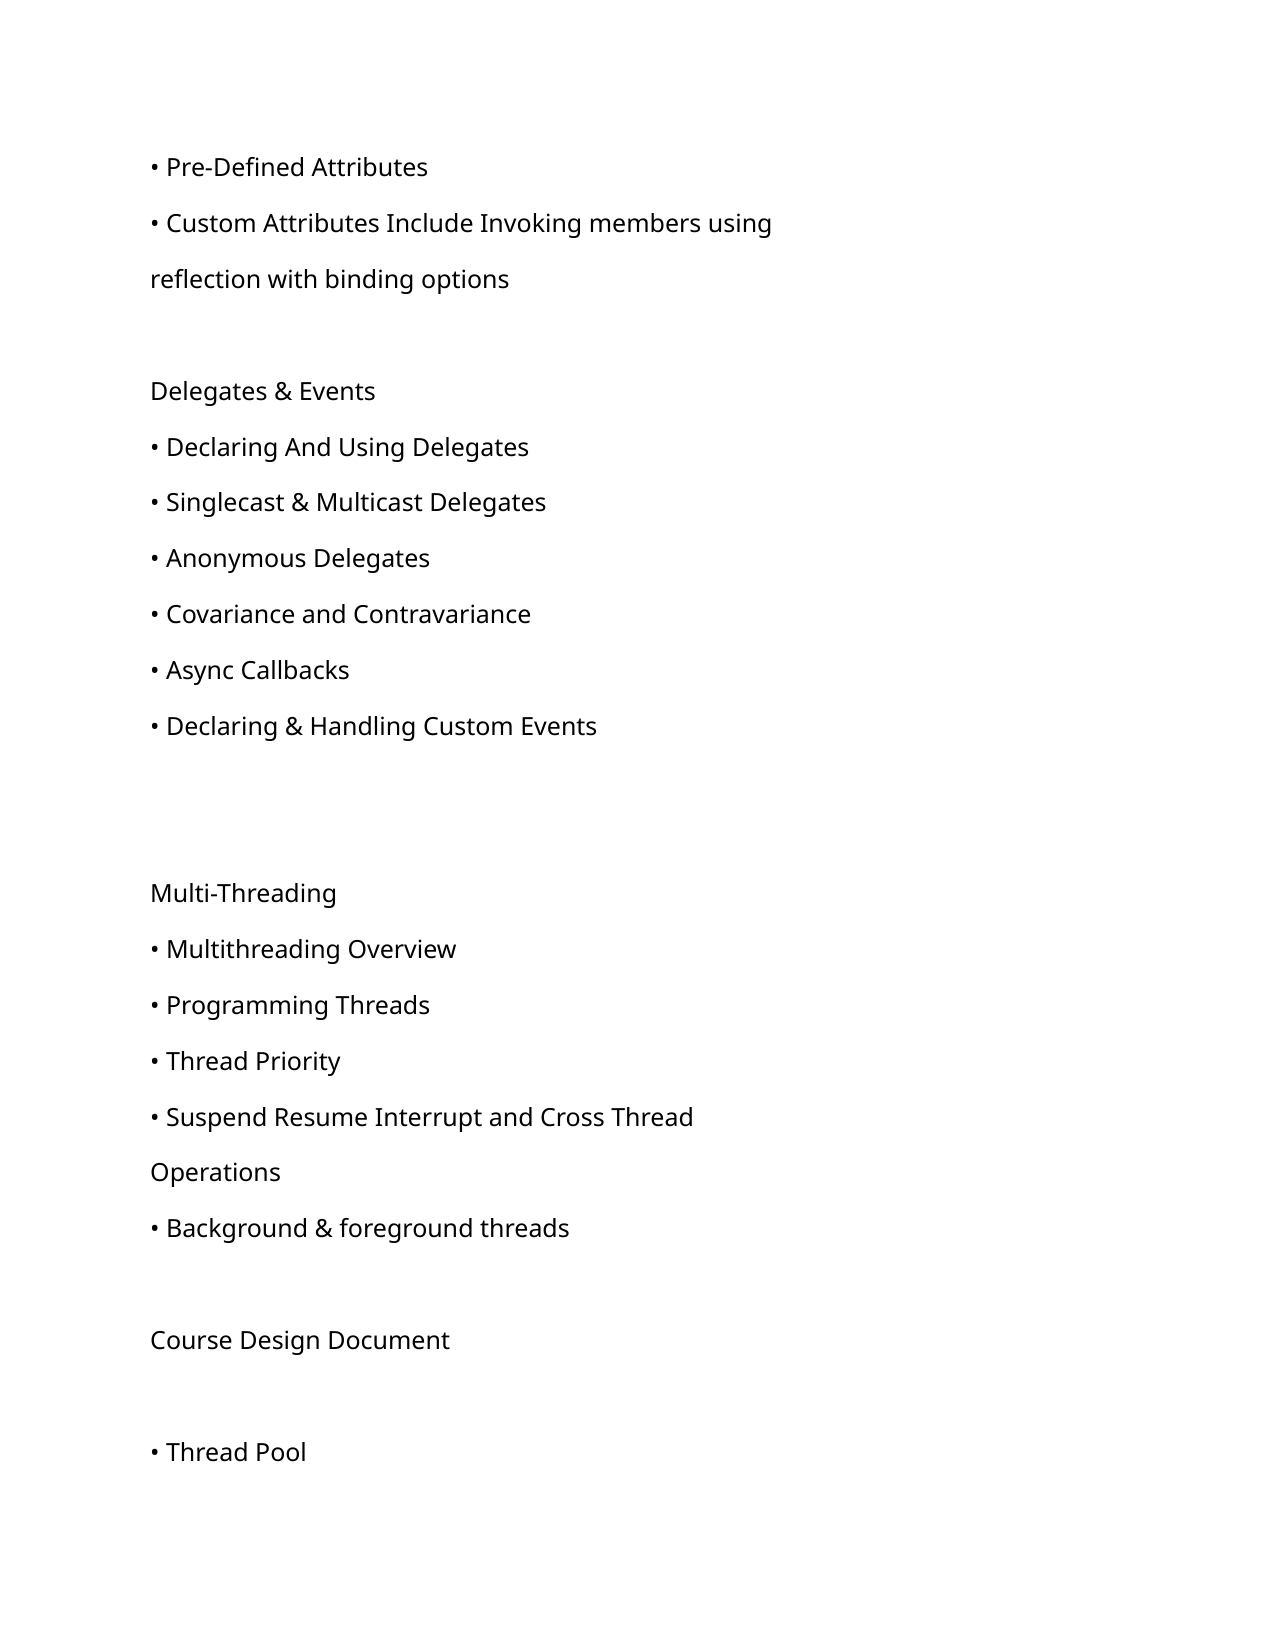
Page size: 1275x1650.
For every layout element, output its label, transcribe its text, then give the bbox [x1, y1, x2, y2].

text • Thread Pool [150, 1434, 1125, 1468]
text • Suspend Resume Interrupt and Cross Thread [150, 1099, 1125, 1133]
text • Pre-Defined Attributes [150, 150, 1125, 184]
text • Thread Priority [150, 1043, 1125, 1077]
text • Declaring & Handling Custom Events [150, 708, 1125, 742]
text • Programming Threads [150, 987, 1125, 1022]
text • Covariance and Contravariance [150, 597, 1125, 631]
text • Custom Attributes Include Invoking members using [150, 206, 1125, 240]
text Delegates & Events [150, 373, 1125, 407]
text • Async Callbacks [150, 652, 1125, 687]
text Operations [150, 1155, 1125, 1189]
text • Anonymous Delegates [150, 541, 1125, 575]
text Course Design Document [150, 1322, 1125, 1357]
text • Declaring And Using Delegates [150, 429, 1125, 463]
text • Background & foreground threads [150, 1211, 1125, 1245]
text • Multithreading Overview [150, 932, 1125, 966]
text reflection with binding options [150, 262, 1125, 296]
text • Singlecast & Multicast Delegates [150, 485, 1125, 519]
text Multi-Threading [150, 876, 1125, 910]
